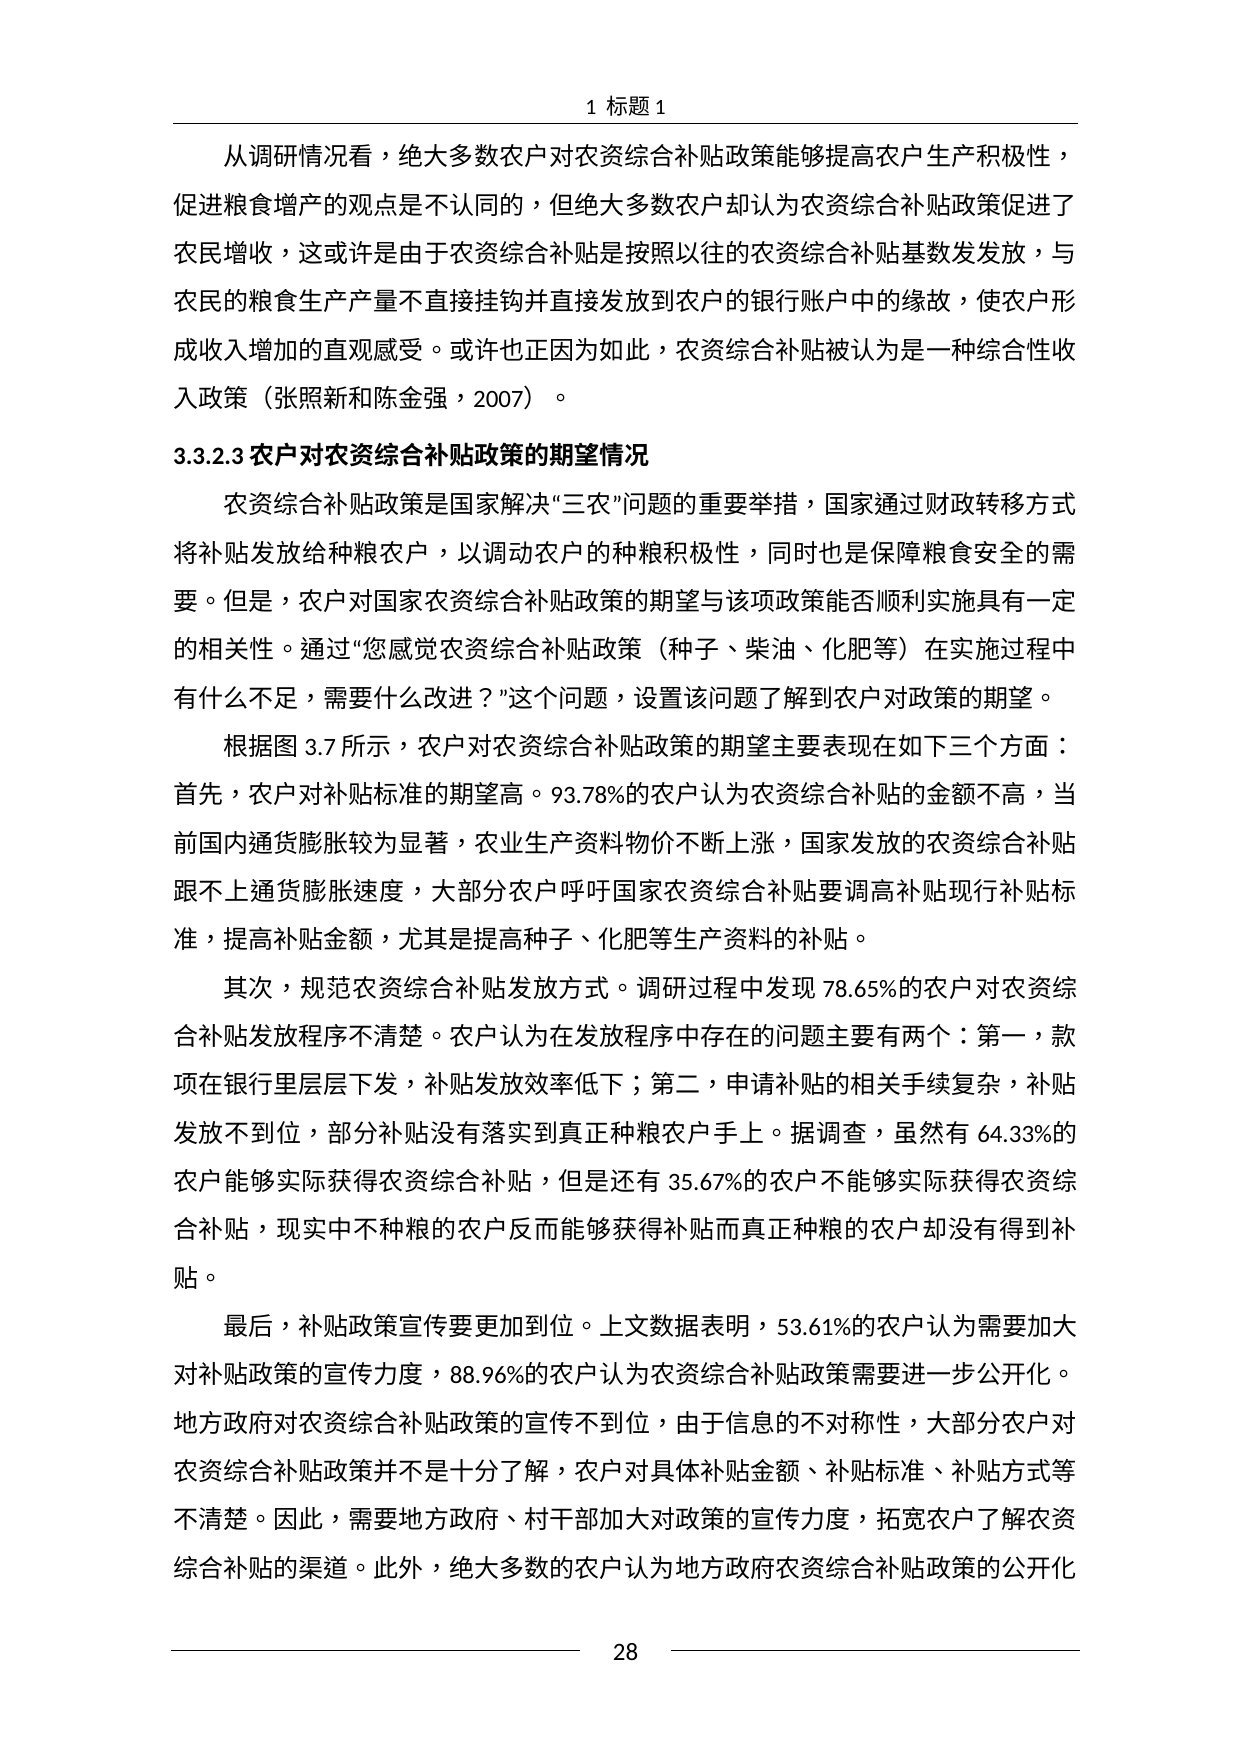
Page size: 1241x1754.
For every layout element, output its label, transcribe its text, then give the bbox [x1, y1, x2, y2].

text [173, 1293, 1078, 1583]
text 农资综合补贴政策是国家解决“三农”问题的重要举措，国家通过财政转移方式将补贴发放给种粮农户，以调动农户的种粮积极性，同时也是保障粮食安全的需要。但是，农户对国家农资综合补贴政策的期望与该项政策能否顺利实施具有一定的相关性。通过“您感觉农资综合补贴政策（种子、柴油、化肥等）在实施过程中有什么不足，需要什么改进？”这个问题，设置该问题了解到农户对政策的期望。 [173, 472, 1078, 713]
subtitle 3.3.2.3 农户对农资综合补贴政策的期望情况 [173, 438, 1078, 472]
text 根据图3.7所示，农户对农资综合补贴政策的期望主要表现在如下三个方面：首先，农户对补贴标准的期望高。93.78%的农户认为农资综合补贴的金额不高，当前国内通货膨胀较为显著，农业生产资料物价不断上涨，国家发放的农资综合补贴跟不上通货膨胀速度，大部分农户呼吁国家农资综合补贴要调高补贴现行补贴标准，提高补贴金额，尤其是提高种子、化肥等生产资料的补贴。 [173, 713, 1078, 955]
text 从调研情况看，绝大多数农户对农资综合补贴政策能够提高农户生产积极性，促进粮食增产的观点是不认同的，但绝大多数农户却认为农资综合补贴政策促进了农民增收，这或许是由于农资综合补贴是按照以往的农资综合补贴基数发发放，与农民的粮食生产产量不直接挂钩并直接发放到农户的银行账户中的缘故，使农户形成收入增加的直观感受。或许也正因为如此，农资综合补贴被认为是一种综合性收入政策（张照新和陈金强，2007）。 [173, 124, 1078, 414]
text 其次，规范农资综合补贴发放方式。调研过程中发现78.65%的农户对农资综合补贴发放程序不清楚。农户认为在发放程序中存在的问题主要有两个：第一，款项在银行里层层下发，补贴发放效率低下；第二，申请补贴的相关手续复杂，补贴发放不到位，部分补贴没有落实到真正种粮农户手上。据调查，虽然有64.33%的农户能够实际获得农资综合补贴，但是还有35.67%的农户不能够实际获得农资综合补贴，现实中不种粮的农户反而能够获得补贴而真正种粮的农户却没有得到补贴。 [173, 955, 1078, 1293]
